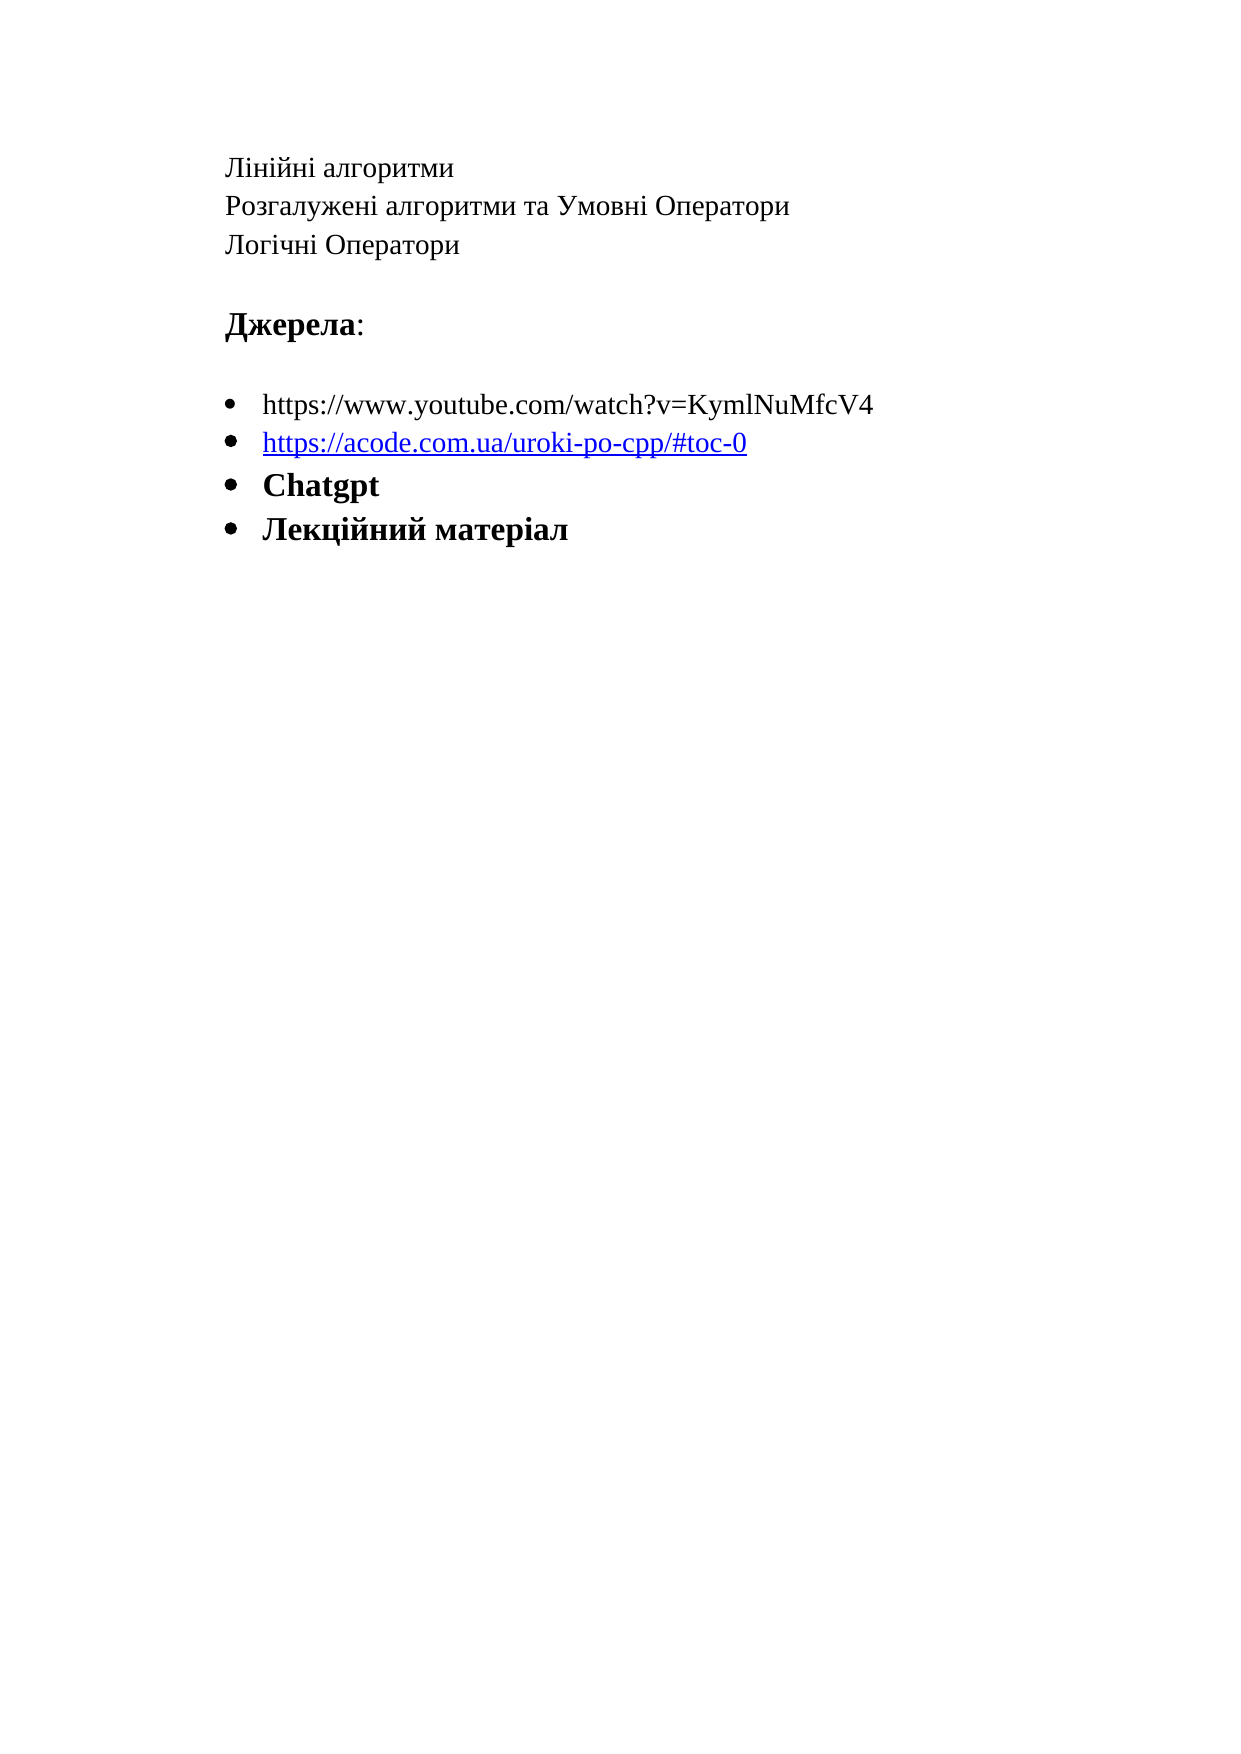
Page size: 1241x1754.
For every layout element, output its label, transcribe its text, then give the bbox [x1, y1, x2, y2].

list Розгалужені алгоритми та Умовні Оператори [187, 188, 1090, 222]
list Лекційний матеріал [225, 509, 1090, 547]
list https://www.youtube.com/watch?v=KymlNuMfcV4 [225, 387, 1090, 420]
text Джерела: [225, 304, 1090, 342]
list https://acode.com.ua/uroki-po-cpp/#toc-0 [225, 425, 1090, 460]
list Лінійні алгоритми [187, 150, 1090, 183]
text Логічні Оператори [225, 227, 1090, 261]
list Chatgpt [225, 465, 1090, 503]
